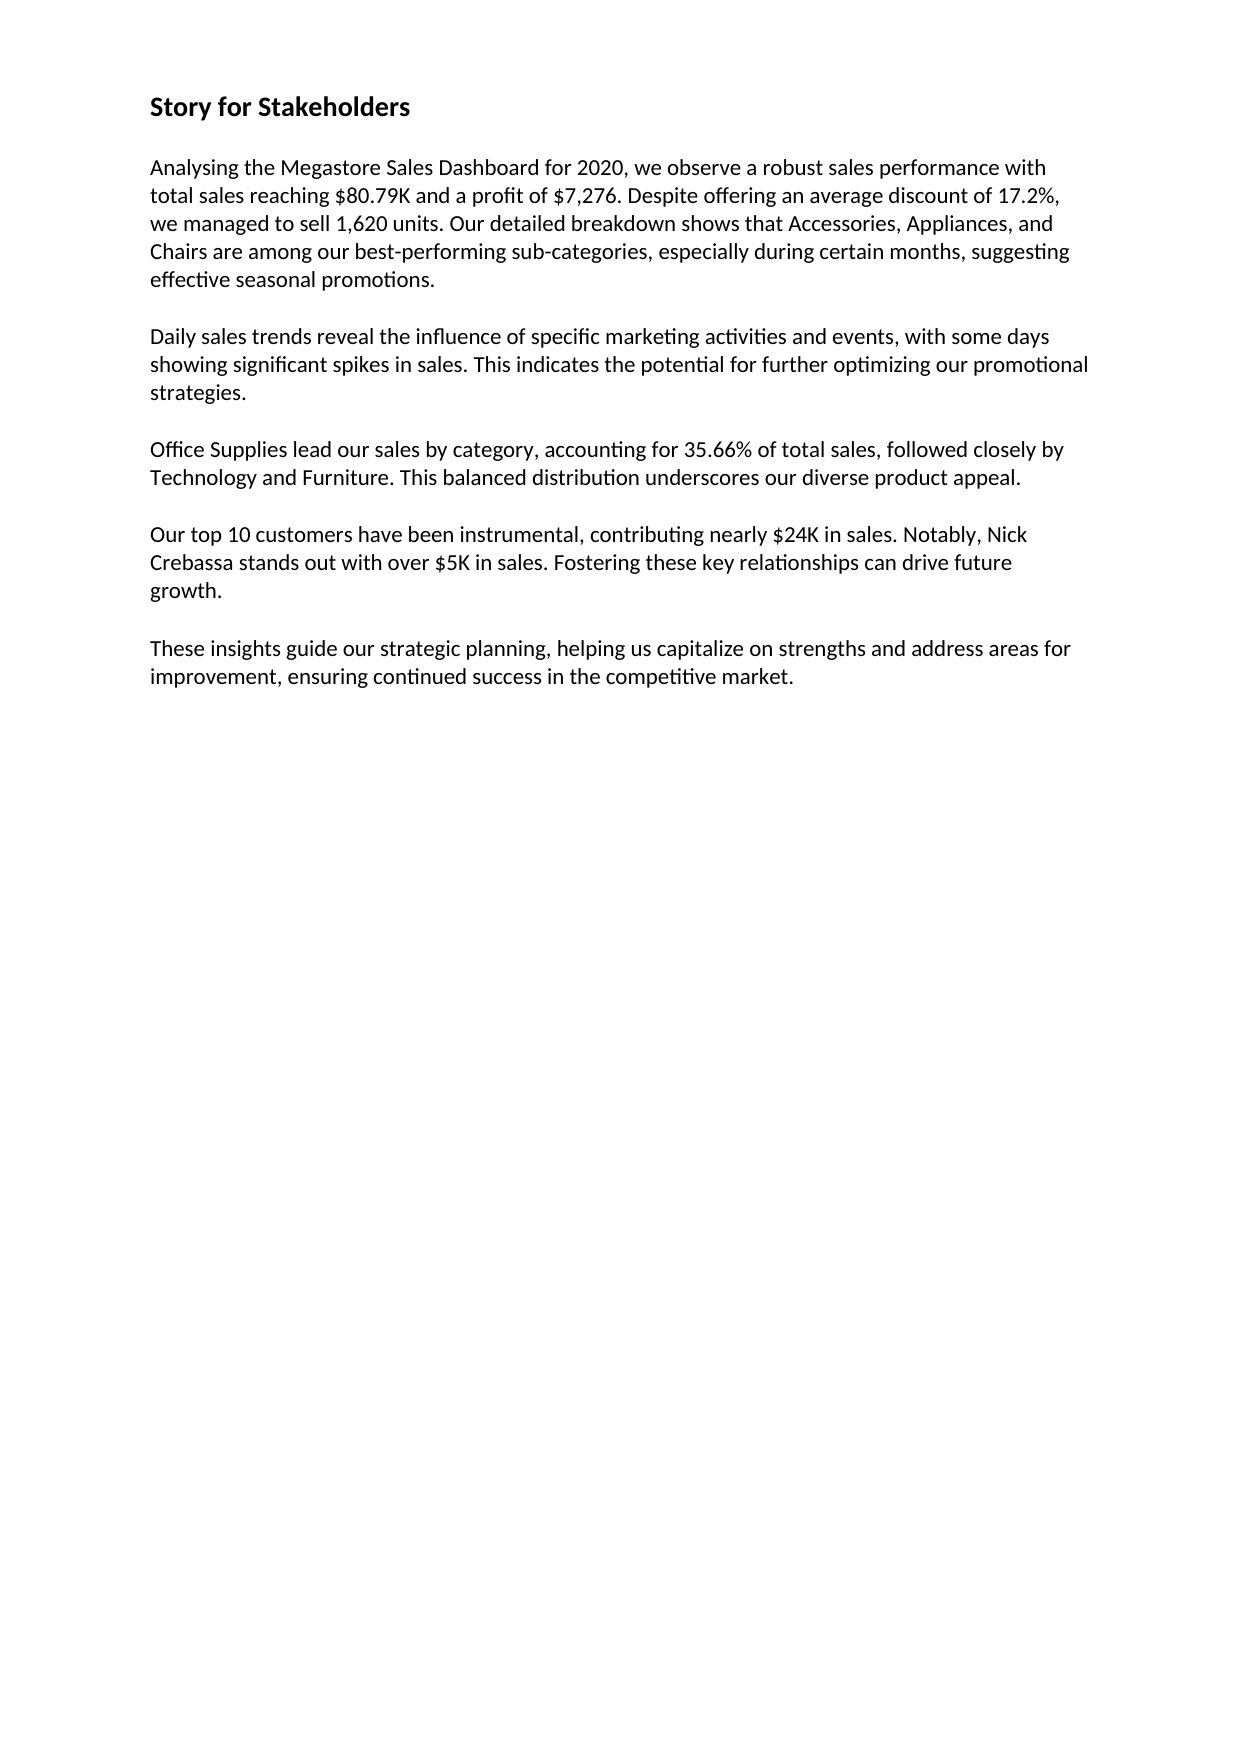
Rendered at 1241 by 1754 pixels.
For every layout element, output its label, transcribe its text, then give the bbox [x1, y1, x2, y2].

text Office Supplies lead our sales by category, accounting for 35.66% of total sales, followed closely by Technology and Furniture. This balanced distribution underscores our diverse product appeal. [150, 435, 1090, 491]
text Analysing the Megastore Sales Dashboard for 2020, we observe a robust sales performance with total sales reaching $80.79K and a profit of $7,276. Despite offering an average discount of 17.2%, we managed to sell 1,620 units. Our detailed breakdown shows that Accessories, Appliances, and Chairs are among our best-performing sub-categories, especially during certain months, suggesting effective seasonal promotions. [150, 153, 1090, 293]
text Our top 10 customers have been instrumental, contributing nearly $24K in sales. Notably, Nick Crebassa stands out with over $5K in sales. Fostering these key relationships can drive future growth. [150, 521, 1090, 604]
text These insights guide our strategic planning, helping us capitalize on strengths and address areas for improvement, ensuring continued success in the competitive market. [150, 634, 1090, 690]
text Daily sales trends reveal the influence of specific marketing activities and events, with some days showing significant spikes in sales. This indicates the potential for further optimizing our promotional strategies. [150, 322, 1090, 406]
subtitle Story for Stakeholders [150, 89, 1090, 124]
